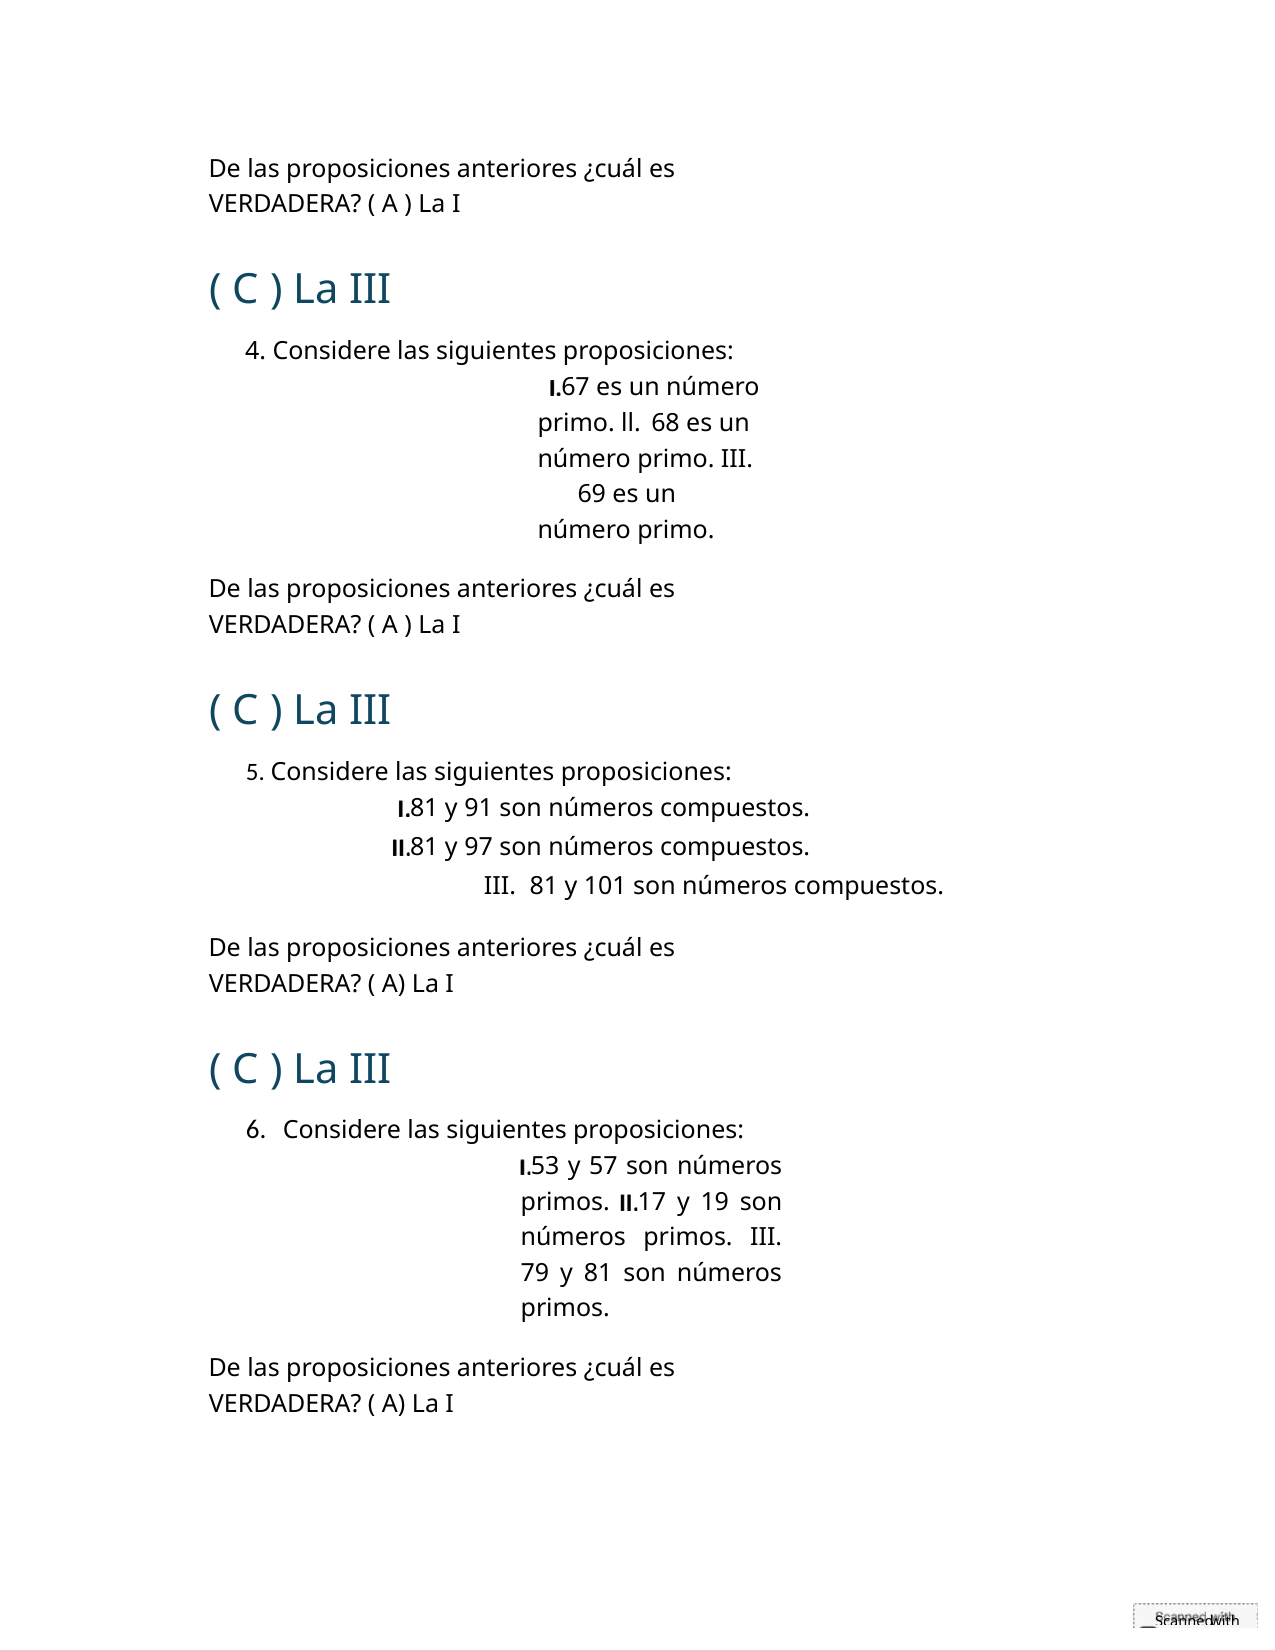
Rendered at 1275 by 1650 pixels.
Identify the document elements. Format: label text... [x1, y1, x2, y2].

subtitle ( C ) La III [209, 1038, 1057, 1095]
list Considere las siguientes proposiciones: [246, 1112, 761, 1146]
subtitle ( C ) La III [209, 259, 1057, 316]
text 4. Considere las siguientes proposiciones: [245, 333, 761, 367]
text De las proposiciones anteriores ¿cuál es VERDADERA? ( A ) La I [208, 150, 681, 220]
picture [392, 839, 410, 856]
text 53 y 57 son números primos. 17 y 19 son números primos. III. 79 y 81 son números primos. [520, 1148, 782, 1324]
picture [620, 1194, 638, 1211]
picture [520, 1159, 531, 1175]
text 81 y 91 son números compuestos. [208, 789, 810, 823]
text De las proposiciones anteriores ¿cuál es VERDADERA? ( A) La I [208, 929, 681, 999]
subtitle ( C ) La III [209, 680, 1057, 737]
text De las proposiciones anteriores ¿cuál es VERDADERA? ( A) La I [208, 1350, 681, 1420]
text 67 es un número primo. ll. 68 es un número primo. III. 69 es un número primo. [537, 369, 761, 546]
picture [550, 380, 561, 396]
text 5. Considere las siguientes proposiciones: [246, 753, 761, 787]
text III. 81 y 101 son números compuestos. [208, 868, 1057, 902]
text 81 y 97 son números compuestos. [208, 828, 810, 863]
picture [1133, 1603, 1258, 1628]
picture [398, 800, 410, 817]
text De las proposiciones anteriores ¿cuál es VERDADERA? ( A ) La I [208, 571, 681, 641]
